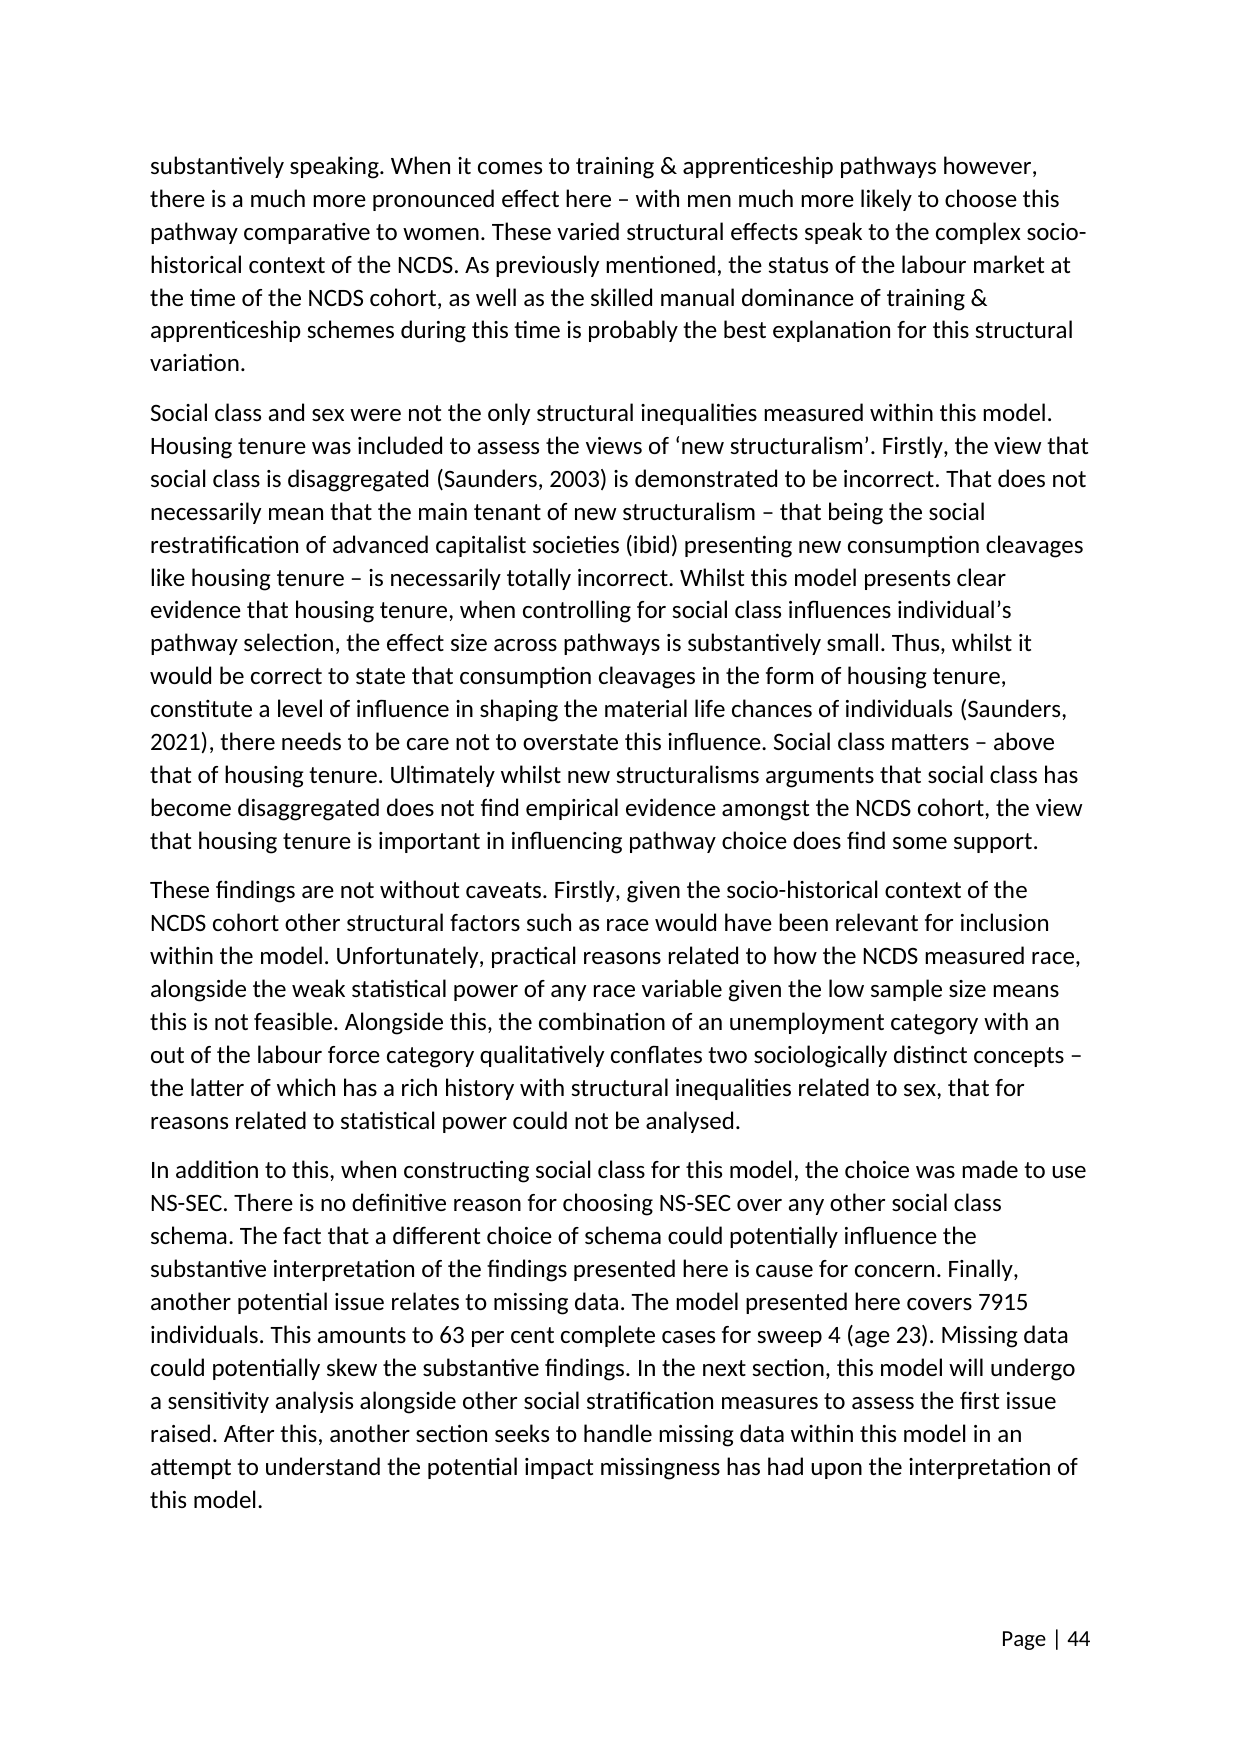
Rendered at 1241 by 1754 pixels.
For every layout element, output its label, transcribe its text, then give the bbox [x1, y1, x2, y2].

text These findings are not without caveats. Firstly, given the socio-historical context of the NCDS cohort other structural factors such as race would have been relevant for inclusion within the model. Unfortunately, practical reasons related to how the NCDS measured race, alongside the weak statistical power of any race variable given the low sample size means this is not feasible. Alongside this, the combination of an unemployment category with an out of the labour force category qualitatively conflates two sociologically distinct concepts – the latter of which has a rich history with structural inequalities related to sex, that for reasons related to statistical power could not be analysed. [150, 874, 1090, 1136]
text Social class and sex were not the only structural inequalities measured within this model. Housing tenure was included to assess the views of ‘new structuralism’. Firstly, the view that social class is disaggregated (Saunders, 2003) is demonstrated to be incorrect. That does not necessarily mean that the main tenant of new structuralism – that being the social restratification of advanced capitalist societies (ibid) presenting new consumption cleavages like housing tenure – is necessarily totally incorrect. Whilst this model presents clear evidence that housing tenure, when controlling for social class influences individual’s pathway selection, the effect size across pathways is substantively small. Thus, whilst it would be correct to state that consumption cleavages in the form of housing tenure, constitute a level of influence in shaping the material life chances of individuals (Saunders, 2021), there needs to be care not to overstate this influence. Social class matters – above that of housing tenure. Ultimately whilst new structuralisms arguments that social class has become disaggregated does not find empirical evidence amongst the NCDS cohort, the view that housing tenure is important in influencing pathway choice does find some support. [150, 397, 1090, 856]
text In addition to this, when constructing social class for this model, the choice was made to use NS-SEC. There is no definitive reason for choosing NS-SEC over any other social class schema. The fact that a different choice of schema could potentially influence the substantive interpretation of the findings presented here is cause for concern. Finally, another potential issue relates to missing data. The model presented here covers 7915 individuals. This amounts to 63 per cent complete cases for sweep 4 (age 23). Missing data could potentially skew the substantive findings. In the next section, this model will undergo a sensitivity analysis alongside other social stratification measures to assess the first issue raised. After this, another section seeks to handle missing data within this model in an attempt to understand the potential impact missingness has had upon the interpretation of this model. [150, 1154, 1090, 1514]
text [150, 150, 1090, 378]
